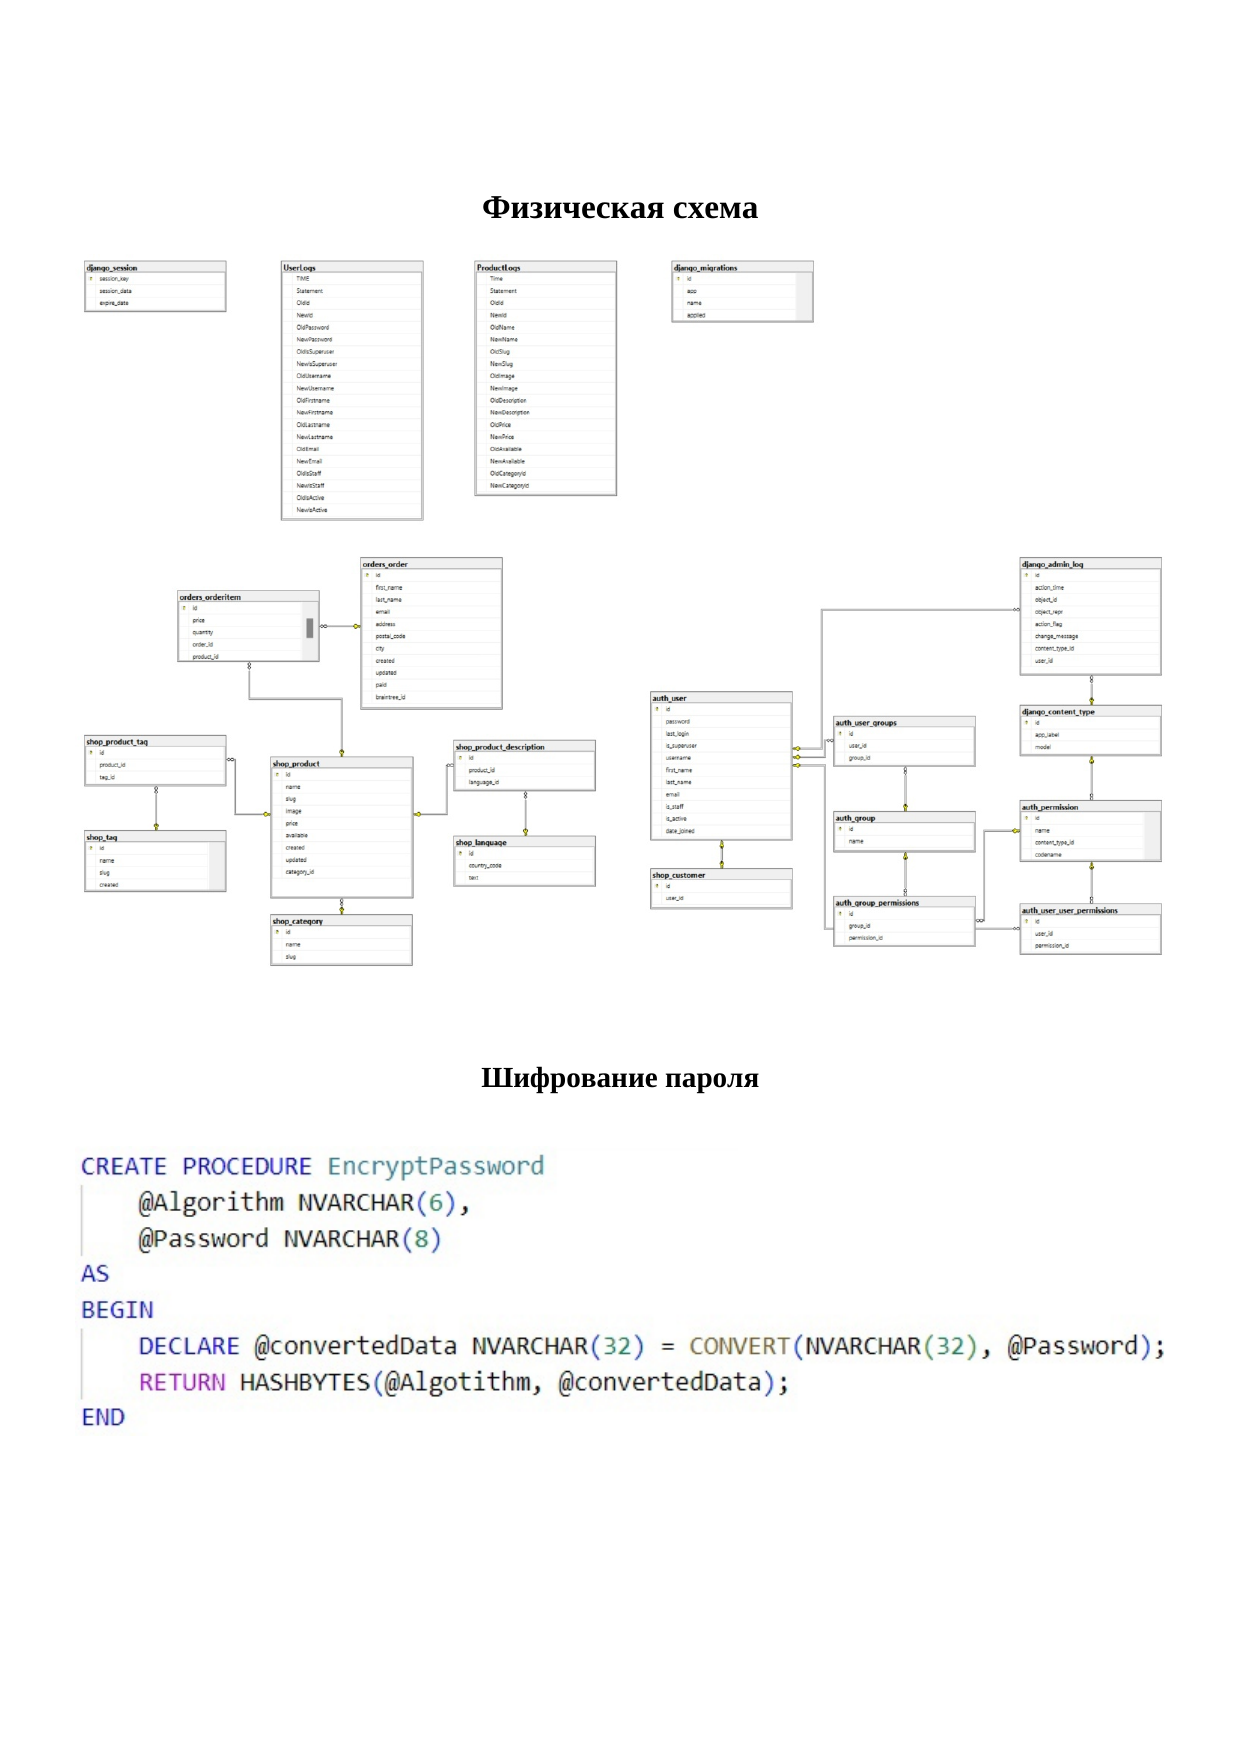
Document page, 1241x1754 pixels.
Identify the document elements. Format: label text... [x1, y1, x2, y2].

picture [75, 254, 1165, 973]
picture [75, 1146, 1165, 1436]
text Шифрование пароля [75, 1060, 1165, 1093]
text Физическая схема [75, 187, 1165, 226]
